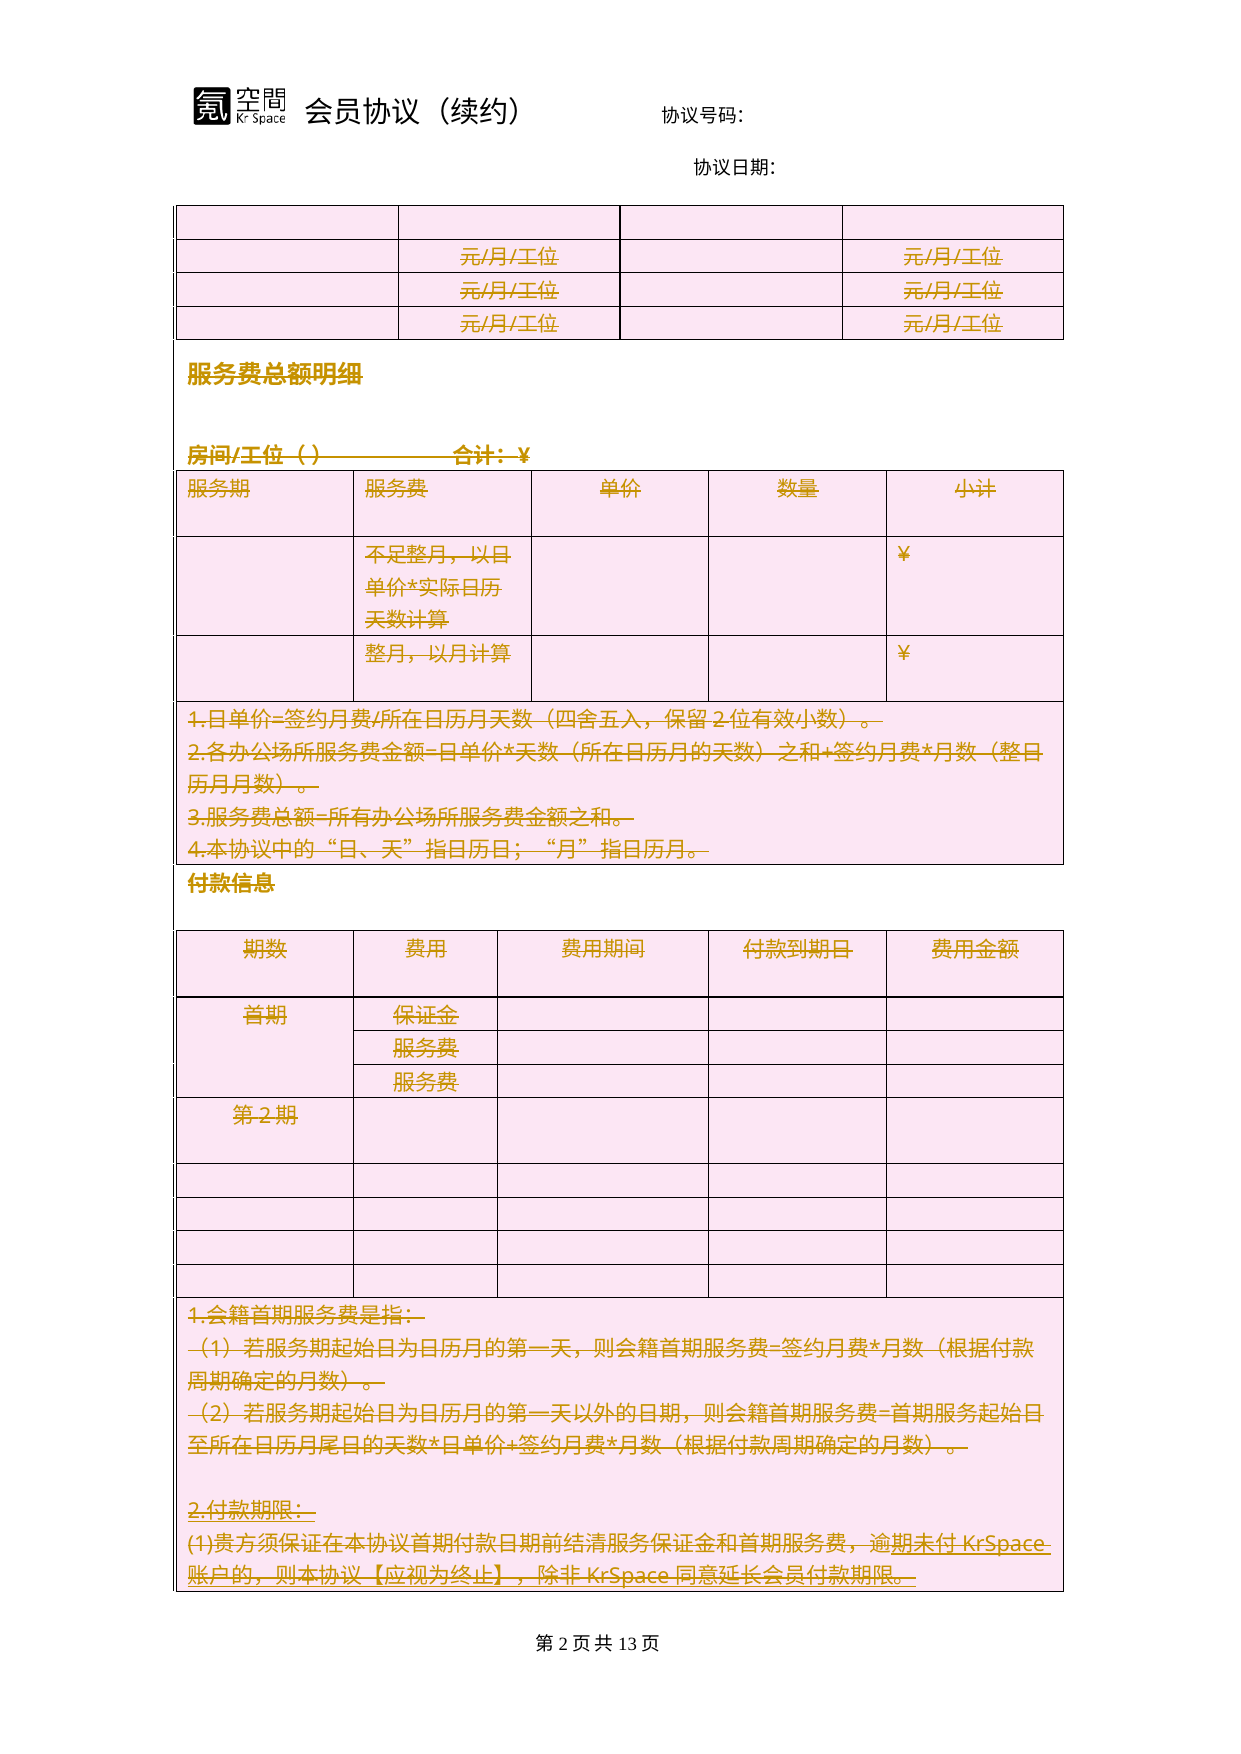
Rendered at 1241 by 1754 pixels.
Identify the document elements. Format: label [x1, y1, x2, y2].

picture [193, 87, 285, 125]
